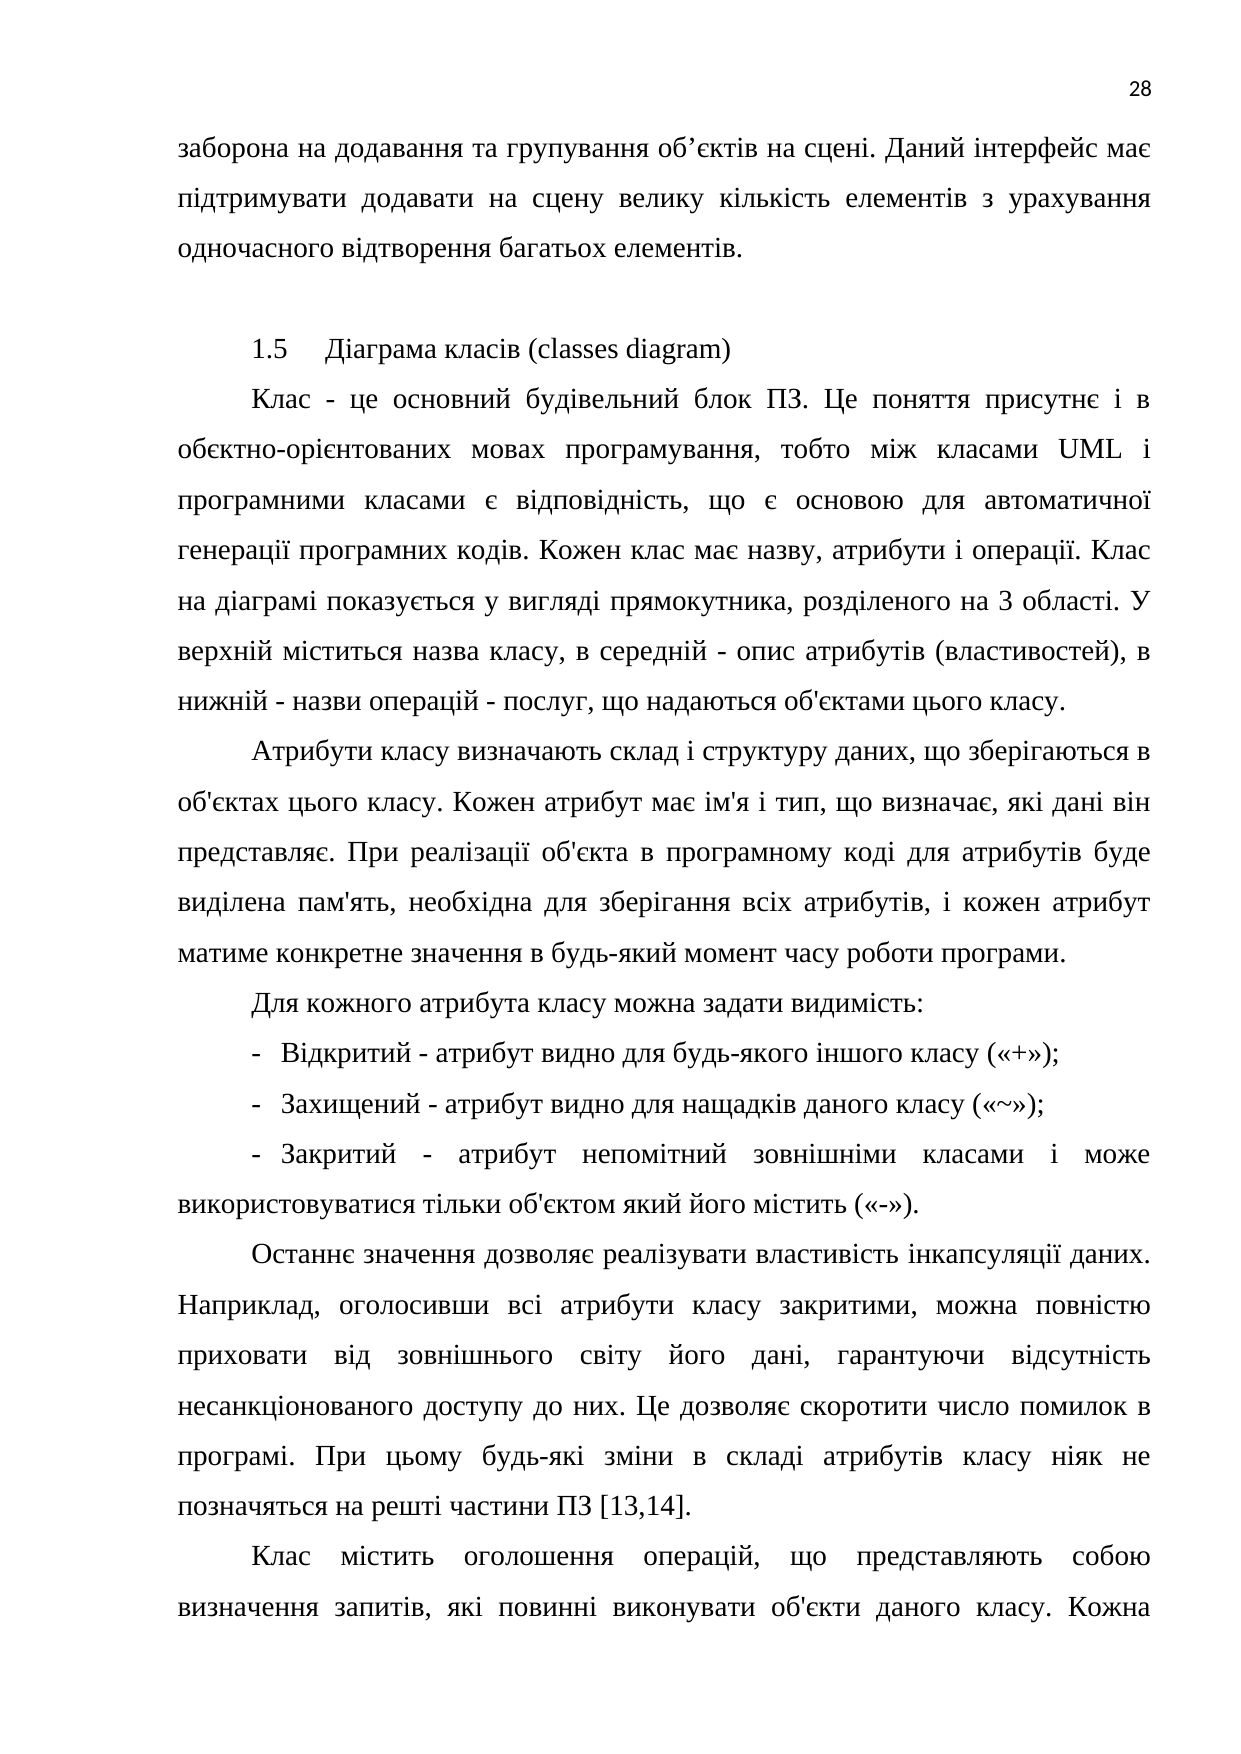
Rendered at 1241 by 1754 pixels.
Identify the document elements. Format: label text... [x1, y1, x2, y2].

text Закритий - атрибут непомітний зовнішніми класами і може використовуватися тільки об'єктом який його містить («-»). [177, 1136, 1152, 1220]
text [177, 130, 1152, 264]
text Клас - це основний будівельний блок ПЗ. Це поняття присутнє і в обєктно-орієнтованих мовах програмування, тобто між класами UML і програмними класами є відповідність, що є основою для автоматичної генерації програмних кодів. Кожен клас має назву, атрибути і операції. Клас на діаграмі показується у вигляді прямокутника, розділеного на 3 області. У верхній міститься назва класу, в середній - опис атрибутів (властивостей), в нижній - назви операцій - послуг, що надаються об'єктами цього класу. [177, 381, 1152, 717]
text Відкритий - атрибут видно для будь-якого іншого класу («+»); [177, 1035, 1152, 1069]
text Останнє значення дозволяє реалізувати властивість інкапсуляції даних. Наприклад, оголосивши всі атрибути класу закритими, можна повністю приховати від зовнішнього світу його дані, гарантуючи відсутність несанкціонованого доступу до них. Це дозволяє скоротити число помилок в програмі. При цьому будь-які зміни в складі атрибутів класу ніяк не позначяться на решті частини ПЗ [13,14]. [177, 1237, 1152, 1522]
text Захищений - атрибут видно для нащадків даного класу («~»); [177, 1086, 1152, 1119]
text Для кожного атрибута класу можна задати видимість: [177, 985, 1152, 1019]
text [177, 1538, 1152, 1622]
text Атрибути класу визначають склад і структуру даних, що зберігаються в об'єктах цього класу. Кожен атрибут має ім'я і тип, що визначає, які дані він представляє. При реалізації об'єкта в програмному коді для атрибутів буде виділена пам'ять, необхідна для зберігання всіх атрибутів, і кожен атрибут матиме конкретне значення в будь-який момент часу роботи програми. [177, 733, 1152, 968]
list Діаграма класів (classes diagram) [177, 331, 1152, 364]
